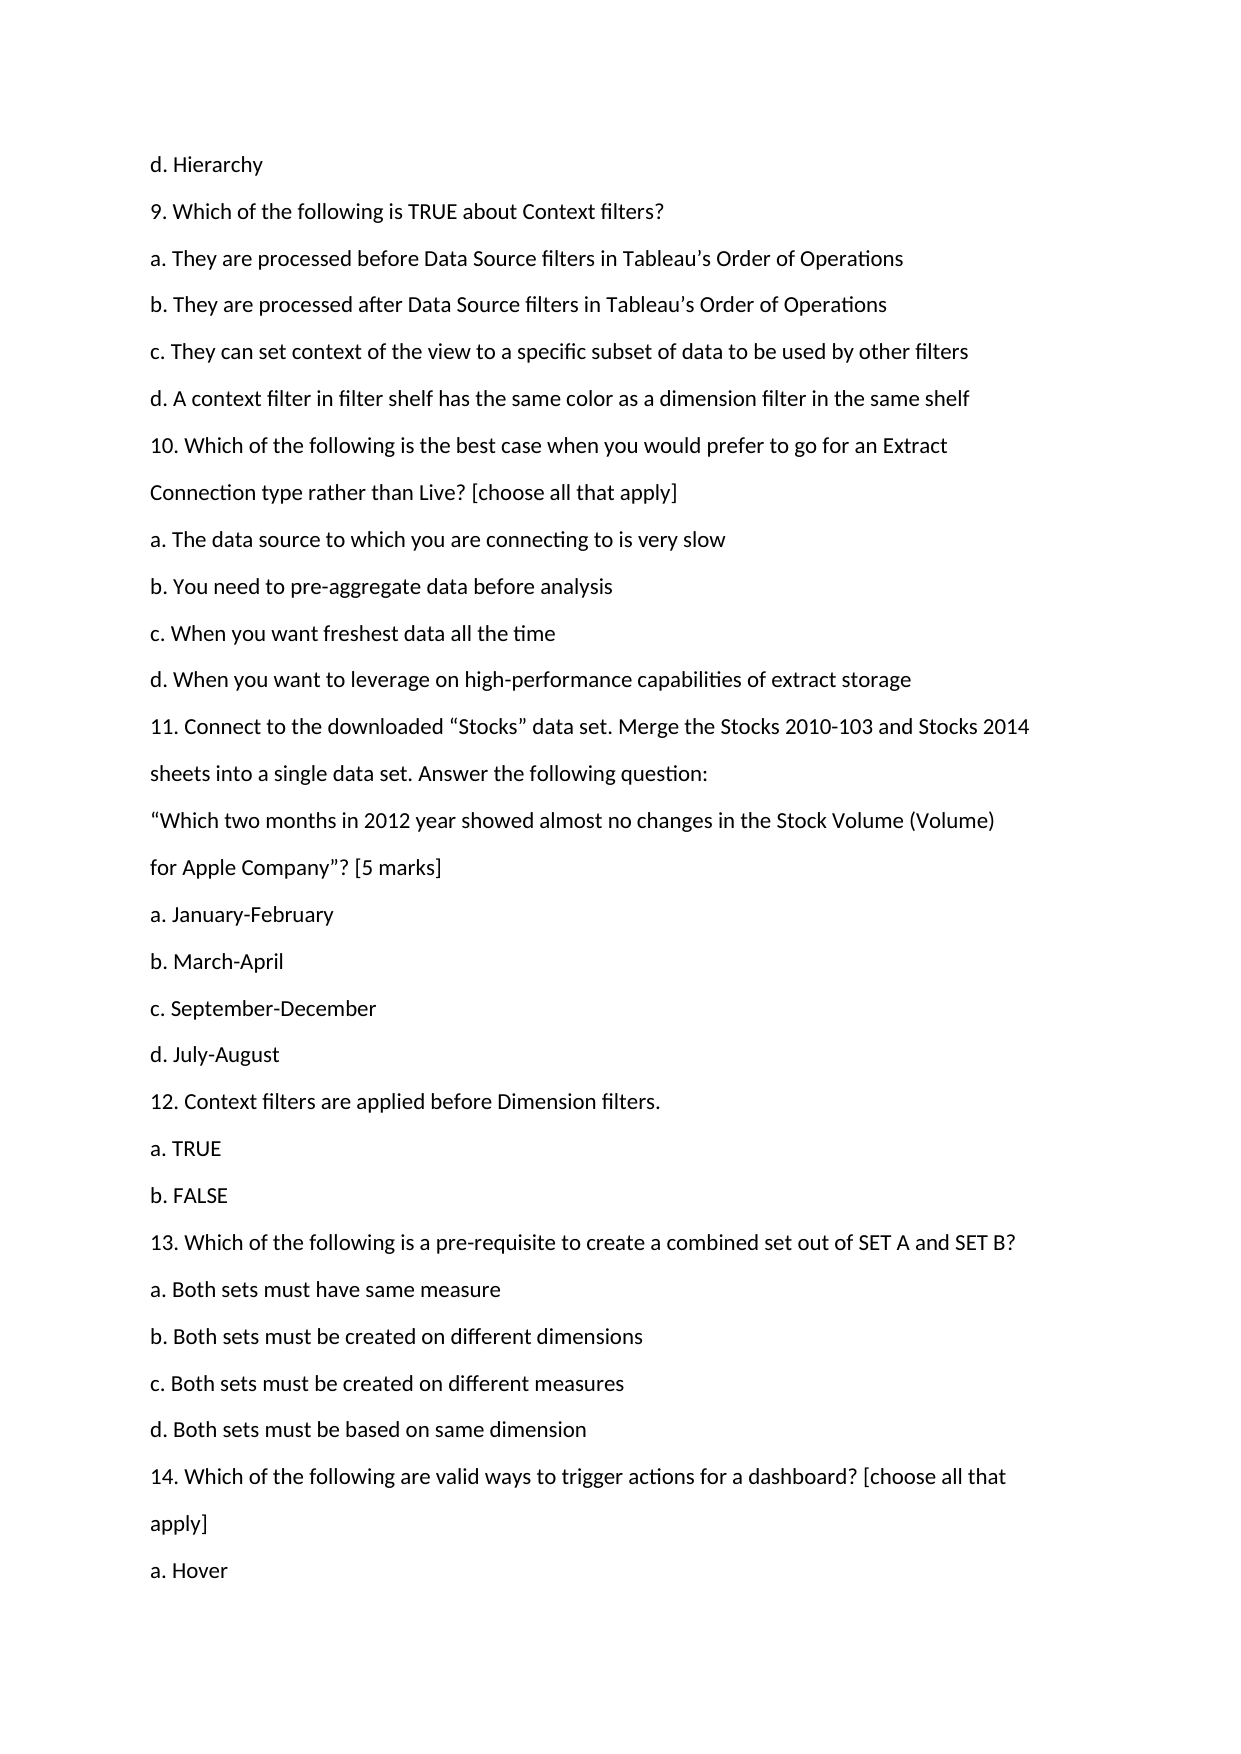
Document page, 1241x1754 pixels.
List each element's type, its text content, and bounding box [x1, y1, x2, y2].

text a. TRUE [150, 1134, 1090, 1162]
text 12. Context filters are applied before Dimension filters. [150, 1087, 1090, 1116]
text apply] [150, 1509, 1090, 1537]
text 11. Connect to the downloaded “Stocks” data set. Merge the Stocks 2010-103 and Stocks 2014 [150, 712, 1090, 741]
text b. You need to pre-aggregate data before analysis [150, 572, 1090, 600]
text d. Hierarchy [150, 150, 1090, 178]
text a. Hover [150, 1556, 1090, 1584]
text a. They are processed before Data Source filters in Tableau’s Order of Operations [150, 244, 1090, 272]
text Connection type rather than Live? [choose all that apply] [150, 478, 1090, 506]
text d. A context filter in filter shelf has the same color as a dimension filter in the same shelf [150, 384, 1090, 412]
text sheets into a single data set. Answer the following question: [150, 759, 1090, 787]
text c. When you want freshest data all the time [150, 619, 1090, 647]
text a. Both sets must have same measure [150, 1275, 1090, 1303]
text d. Both sets must be based on same dimension [150, 1416, 1090, 1444]
text a. January-February [150, 900, 1090, 928]
text b. FALSE [150, 1181, 1090, 1209]
text for Apple Company”? [5 marks] [150, 853, 1090, 881]
text 9. Which of the following is TRUE about Context filters? [150, 197, 1090, 225]
text b. They are processed after Data Source filters in Tableau’s Order of Operations [150, 291, 1090, 319]
text c. They can set context of the view to a specific subset of data to be used by other filters [150, 337, 1090, 366]
text c. Both sets must be created on different measures [150, 1369, 1090, 1397]
text 14. Which of the following are valid ways to trigger actions for a dashboard? [choose all that [150, 1462, 1090, 1491]
text b. March-April [150, 947, 1090, 975]
text d. July-August [150, 1041, 1090, 1069]
text 10. Which of the following is the best case when you would prefer to go for an Extract [150, 431, 1090, 459]
text “Which two months in 2012 year showed almost no changes in the Stock Volume (Volume) [150, 806, 1090, 834]
text a. The data source to which you are connecting to is very slow [150, 525, 1090, 553]
text 13. Which of the following is a pre-requisite to create a combined set out of SET A and SET B? [150, 1228, 1090, 1256]
text c. September-December [150, 994, 1090, 1022]
text b. Both sets must be created on different dimensions [150, 1322, 1090, 1350]
text d. When you want to leverage on high-performance capabilities of extract storage [150, 666, 1090, 694]
